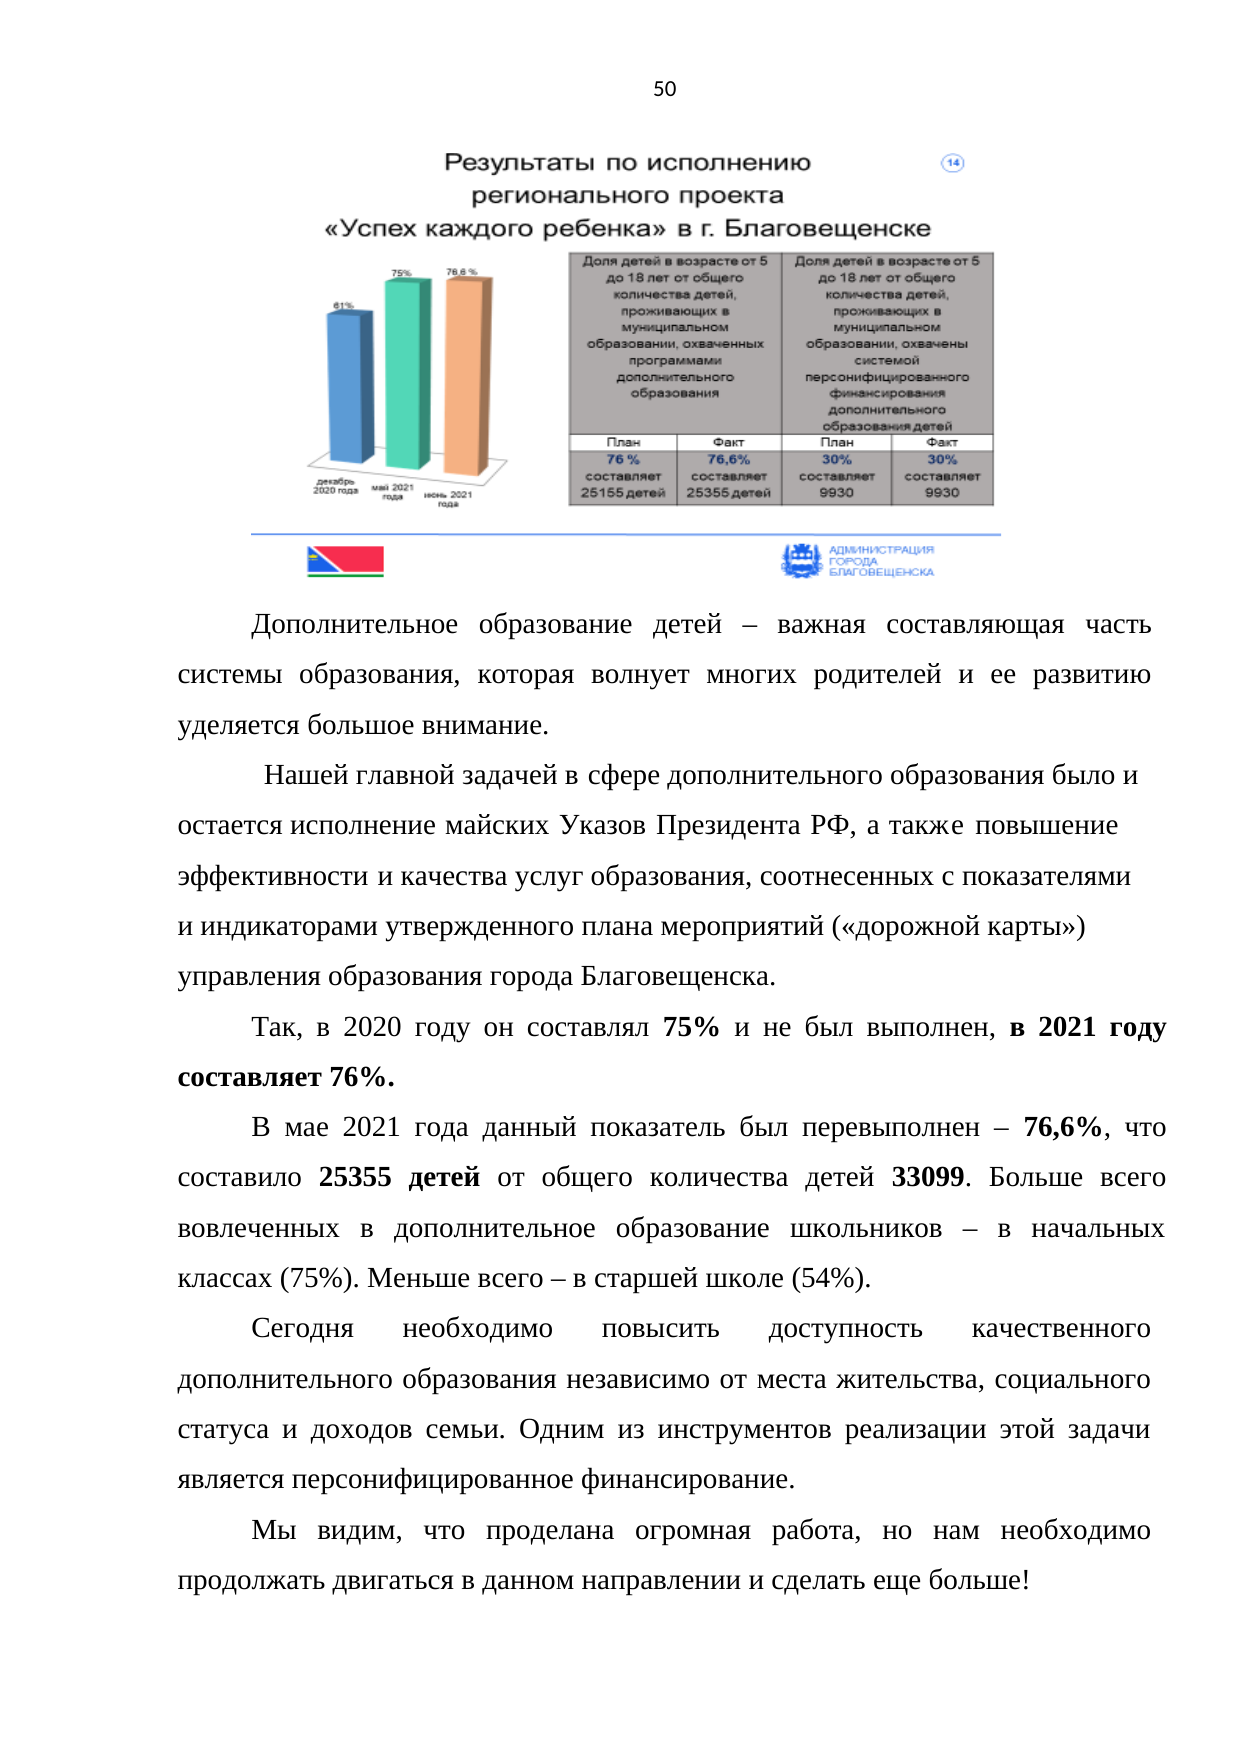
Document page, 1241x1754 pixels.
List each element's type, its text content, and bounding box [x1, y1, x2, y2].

text Так, в 2020 году он составлял 75% и не был выполнен, в 2021 году составляет 76%. [177, 1009, 1167, 1092]
text Сегодня необходимо повысить доступность качественного дополнительного образования независимо от места жительства, социального статуса и доходов семьи. Одним из инструментов реализации этой задачи является персонифицированное финансирование. [177, 1311, 1152, 1495]
text Дополнительное образование детей – важная составляющая часть системы образования, которая волнует многих родителей и ее развитию уделяется большое внимание. [177, 606, 1152, 740]
picture [251, 129, 1002, 590]
text Мы видим, что проделана огромная работа, но нам необходимо продолжать двигаться в данном направлении и сделать еще больше! [177, 1512, 1152, 1596]
text В мае 2021 года данный показатель был перевыполнен – 76,6%, что составило 25355 детей от общего количества детей 33099. Больше всего вовлеченных в дополнительное образование школьников – в начальных классах (75%). Меньше всего – в старшей школе (54%). [177, 1109, 1167, 1294]
text Нашей главной задачей в сфере дополнительного образования было и остается исполнение майских Указов Президента РФ, а также повышение эффективности и качества услуг образования, соотнесенных с показателями и индикаторами утвержденного плана мероприятий («дорожной карты») управления образования города Благовещенска. [177, 757, 1152, 992]
